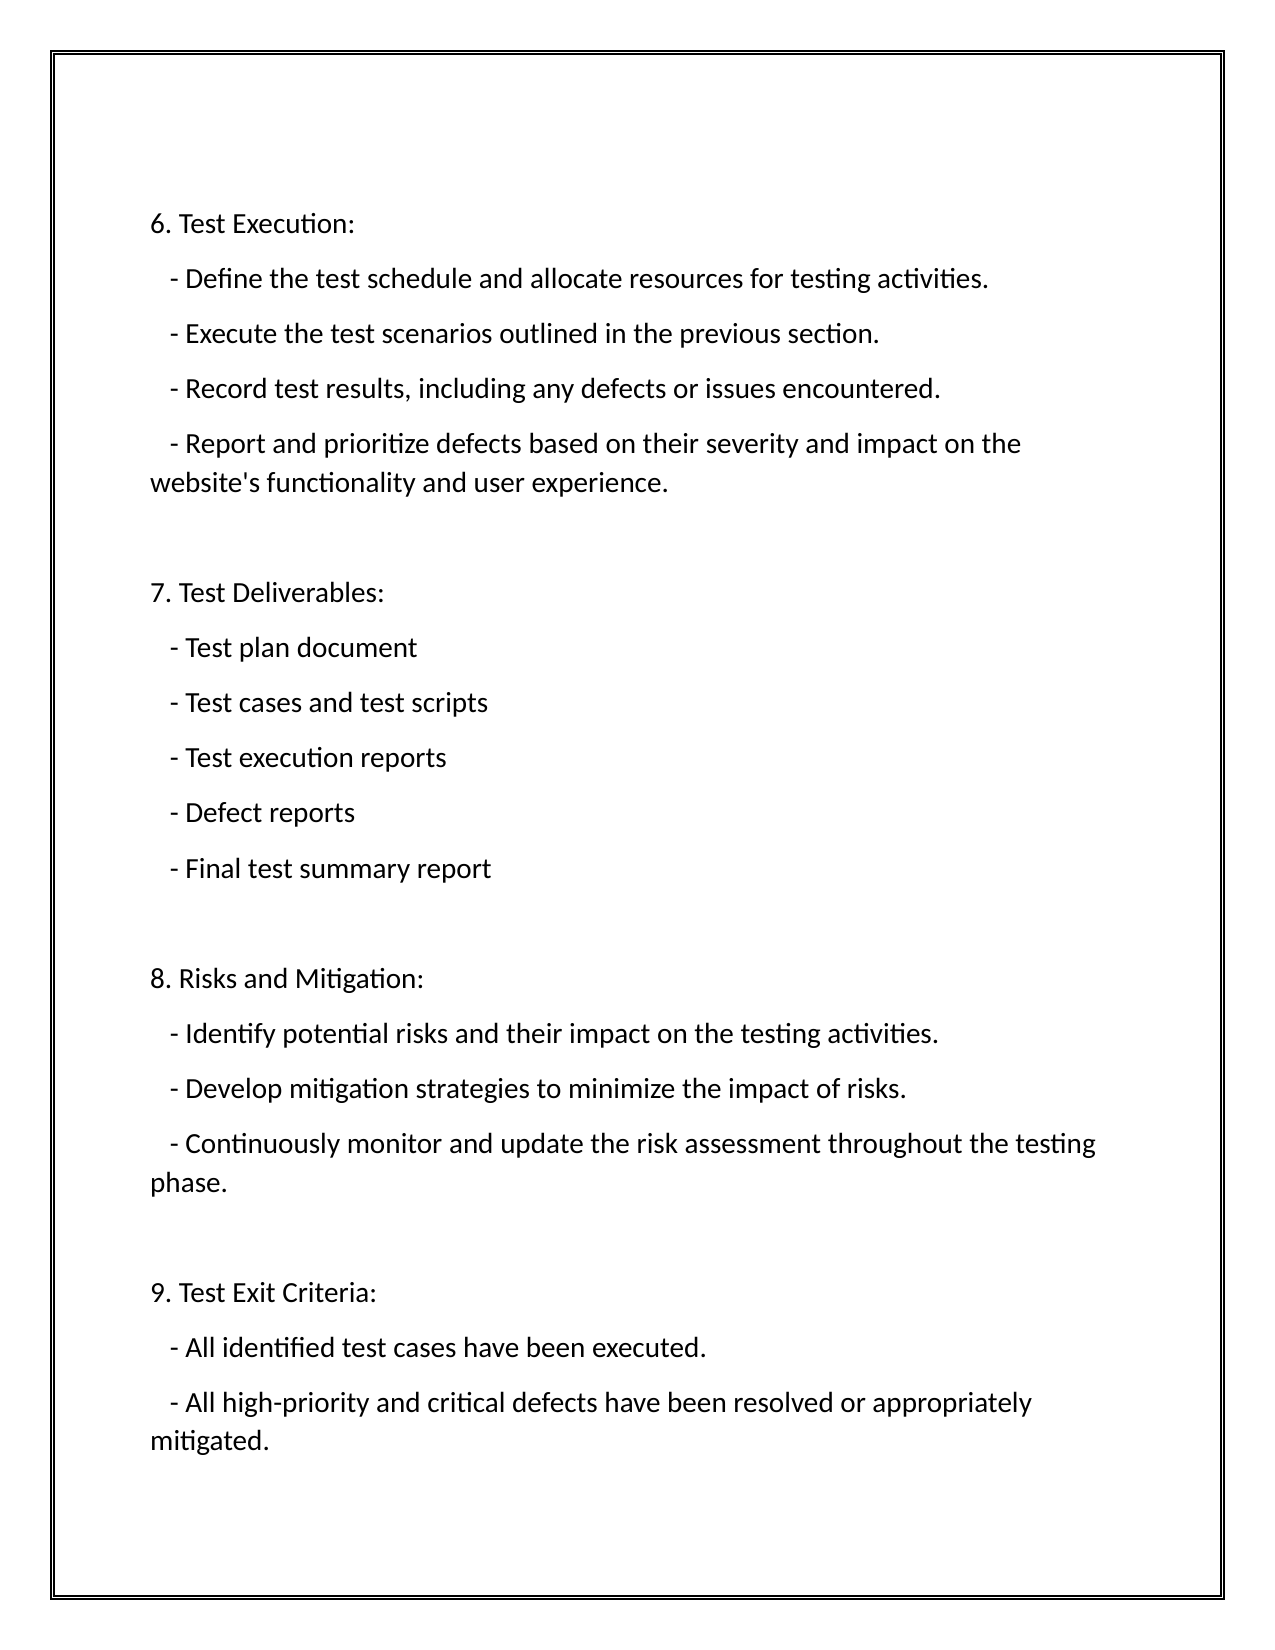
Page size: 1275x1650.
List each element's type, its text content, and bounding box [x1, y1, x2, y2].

text - All identified test cases have been executed. [150, 1329, 1125, 1364]
text - Record test results, including any defects or issues encountered. [150, 370, 1125, 406]
text - Test plan document [150, 629, 1125, 665]
text - Final test summary report [150, 850, 1125, 885]
text - All high-priority and critical defects have been resolved or appropriately mitigated. [150, 1384, 1125, 1458]
text 7. Test Deliverables: [150, 574, 1125, 610]
text - Identify potential risks and their impact on the testing activities. [150, 1015, 1125, 1051]
text - Define the test schedule and allocate resources for testing activities. [150, 260, 1125, 296]
text - Defect reports [150, 794, 1125, 830]
text 9. Test Exit Criteria: [150, 1274, 1125, 1309]
text - Develop mitigation strategies to minimize the impact of risks. [150, 1070, 1125, 1106]
text - Test cases and test scripts [150, 684, 1125, 720]
text 6. Test Execution: [150, 205, 1125, 241]
text - Execute the test scenarios outlined in the previous section. [150, 315, 1125, 351]
text - Test execution reports [150, 739, 1125, 775]
text 8. Risks and Mitigation: [150, 960, 1125, 996]
text - Report and prioritize defects based on their severity and impact on the website's functionality and user experience. [150, 426, 1125, 499]
text - Continuously monitor and update the risk assessment throughout the testing phase. [150, 1125, 1125, 1199]
